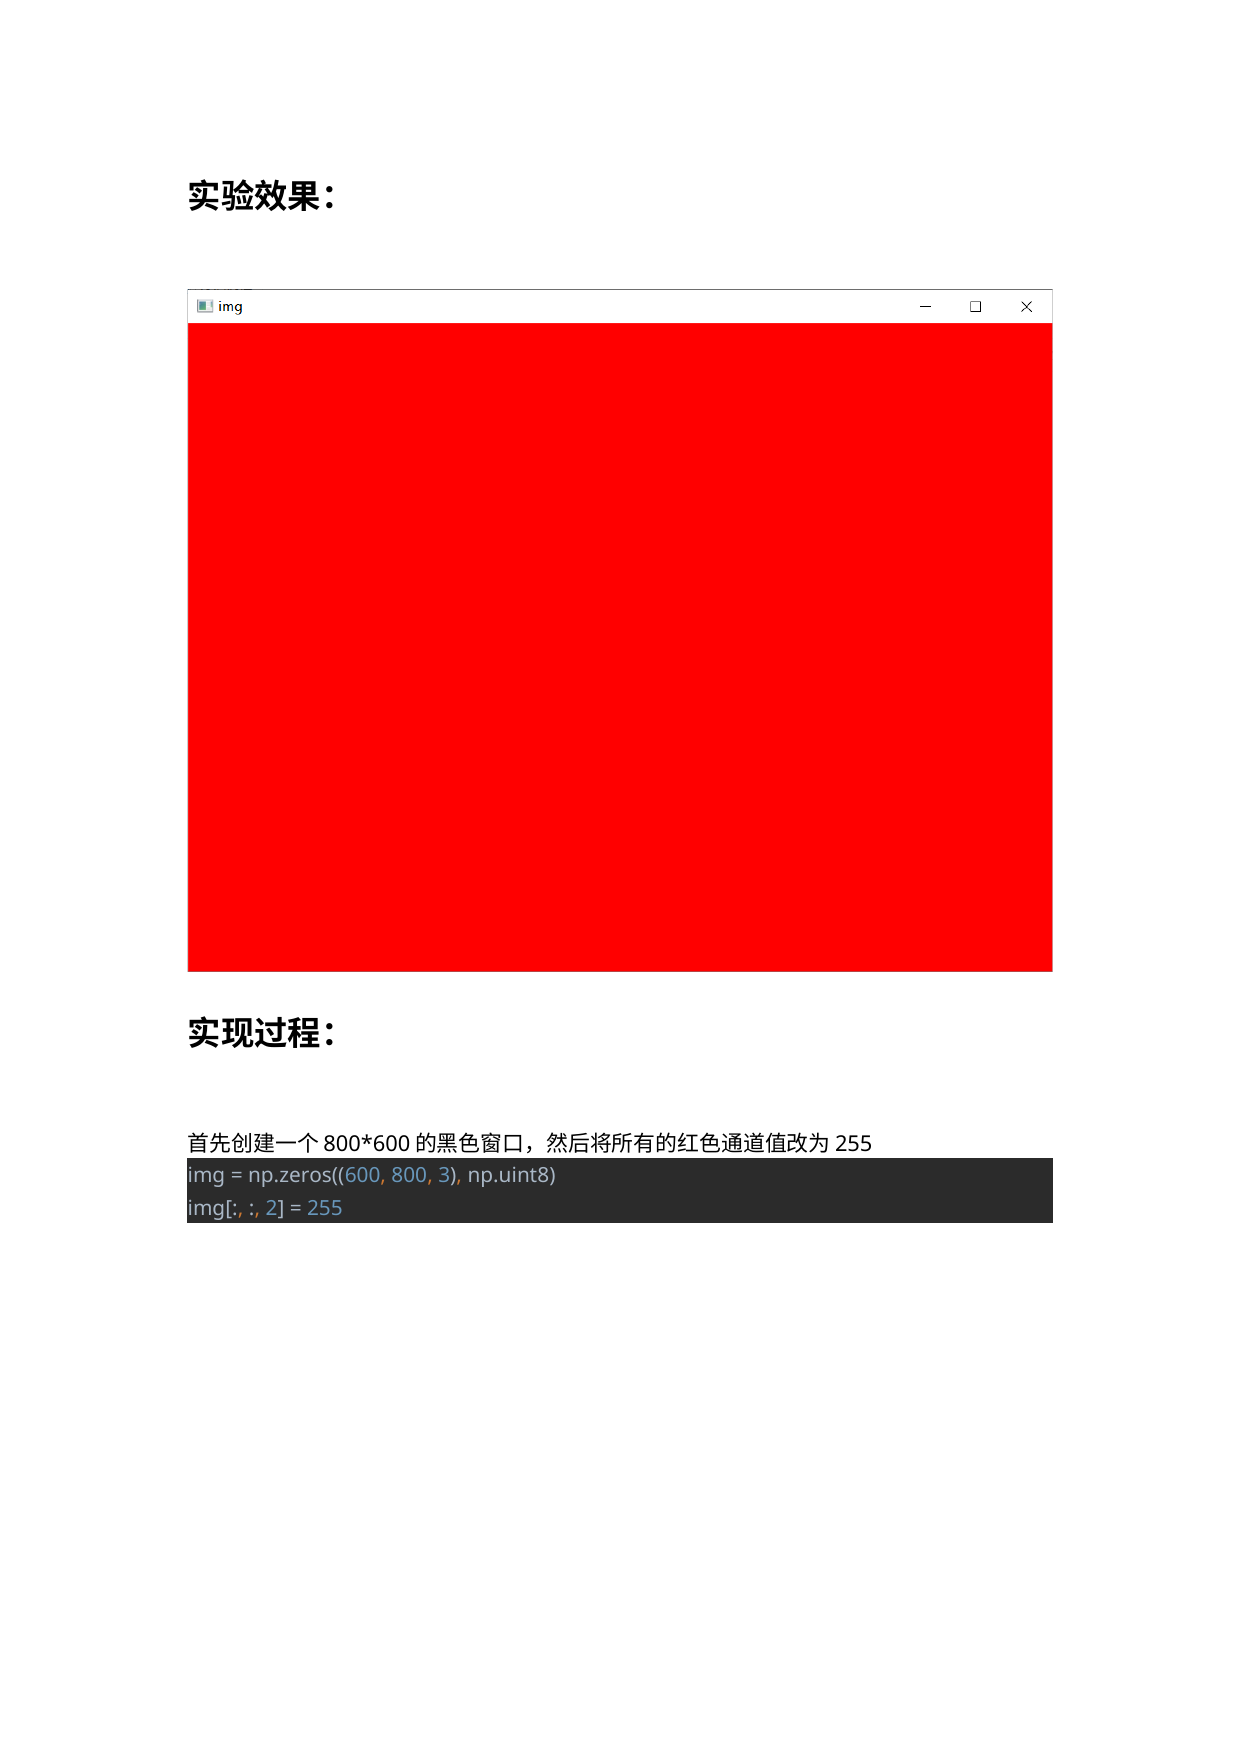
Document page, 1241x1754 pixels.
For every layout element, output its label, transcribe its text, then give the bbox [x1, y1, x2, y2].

text img = np.zeros((600, 800, 3), np.uint8) img[:, :, 2] = 255 [187, 1158, 1053, 1223]
text 首先创建一个800*600的黑色窗口，然后将所有的红色通道值改为255 [187, 1126, 1053, 1158]
subtitle 实验效果： [187, 162, 1053, 227]
subtitle 实现过程： [187, 999, 1053, 1064]
picture [187, 289, 1053, 972]
